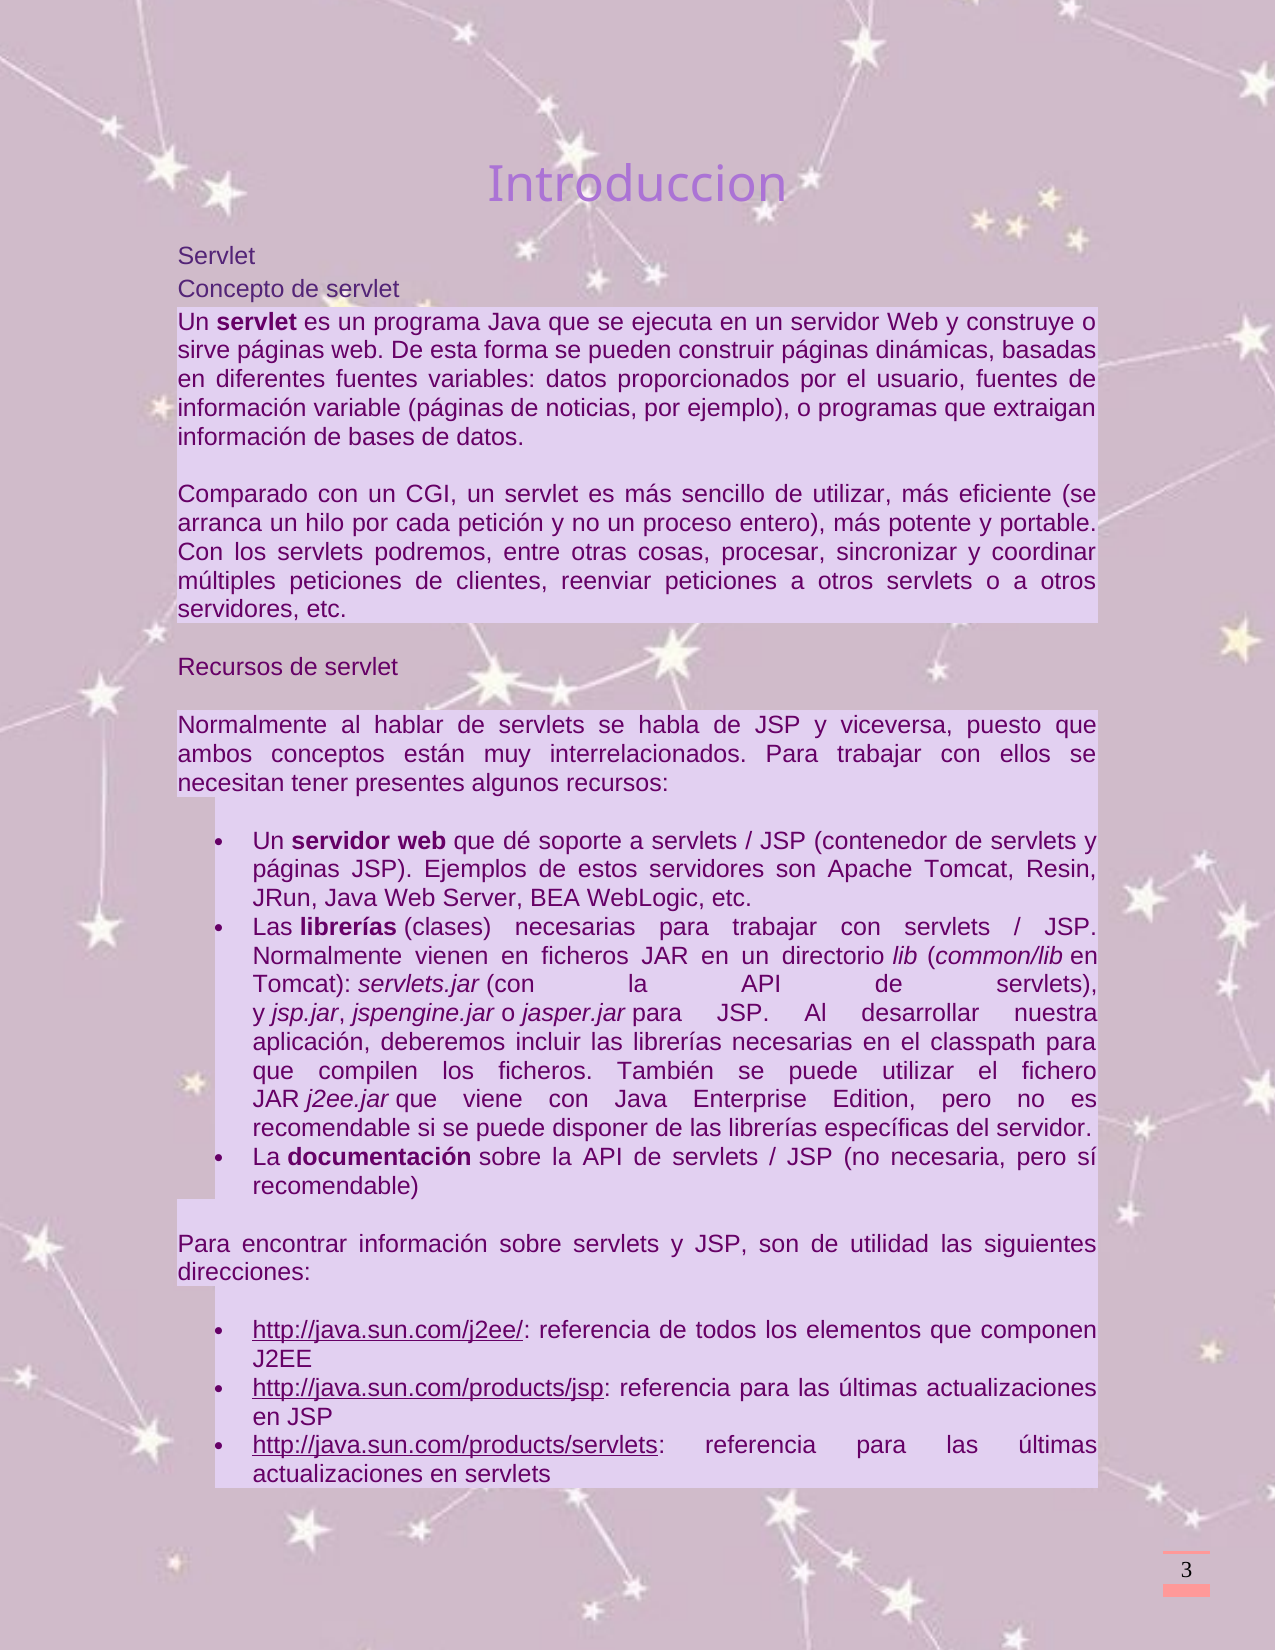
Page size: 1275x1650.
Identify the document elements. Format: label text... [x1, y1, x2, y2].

subtitle Un servlet es un programa Java que se ejecuta en un servidor Web y construye o sirve páginas web. De esta forma se pueden construir páginas dinámicas, basadas en diferentes fuentes variables: datos proporcionados por el usuario, fuentes de información variable (páginas de noticias, por ejemplo), o programas que extraigan información de bases de datos. [177, 307, 1098, 450]
list Un servidor web que dé soporte a servlets / JSP (contenedor de servlets y páginas JSP). Ejemplos de estos servidores son Apache Tomcat, Resin, JRun, Java Web Server, BEA WebLogic, etc. [215, 826, 1098, 912]
list http://java.sun.com/products/jsp: referencia para las últimas actualizaciones en JSP [215, 1373, 1098, 1430]
list http://java.sun.com/products/servlets: referencia para las últimas actualizaciones en servlets [215, 1430, 1098, 1488]
picture [0, 0, 1275, 1650]
subtitle Recursos de servlet [177, 652, 1098, 681]
subtitle Servlet [177, 241, 1098, 269]
list http://java.sun.com/j2ee/: referencia de todos los elementos que componen J2EE [215, 1315, 1098, 1373]
text Comparado con un CGI, un servlet es más sencillo de utilizar, más eficiente (se arranca un hilo por cada petición y no un proceso entero), más potente y portable. Con los servlets podremos, entre otras cosas, procesar, sincronizar y coordinar múltiples peticiones de clientes, reenviar peticiones a otros servlets o a otros servidores, etc. [177, 479, 1098, 623]
subtitle Concepto de servlet [177, 274, 1098, 302]
list La documentación sobre la API de servlets / JSP (no necesaria, pero sí recomendable) [215, 1142, 1098, 1199]
subtitle Introduccion [177, 148, 1098, 216]
text Para encontrar información sobre servlets y JSP, son de utilidad las siguientes direcciones: [177, 1229, 1098, 1286]
list Las librerías (clases) necesarias para trabajar con servlets / JSP. Normalmente vienen en ficheros JAR en un directorio lib (common/lib en Tomcat): servlets.jar (con la API de servlets), y jsp.jar, jspengine.jar o jasper.jar para JSP. Al desarrollar nuestra aplicación, deberemos incluir las librerías necesarias en el classpath para que compilen los ficheros. También se puede utilizar el fichero JAR j2ee.jar que viene con Java Enterprise Edition, pero no es recomendable si se puede disponer de las librerías específicas del servidor. [215, 912, 1098, 1142]
text Normalmente al hablar de servlets se habla de JSP y viceversa, puesto que ambos conceptos están muy interrelacionados. Para trabajar con ellos se necesitan tener presentes algunos recursos: [177, 710, 1098, 797]
